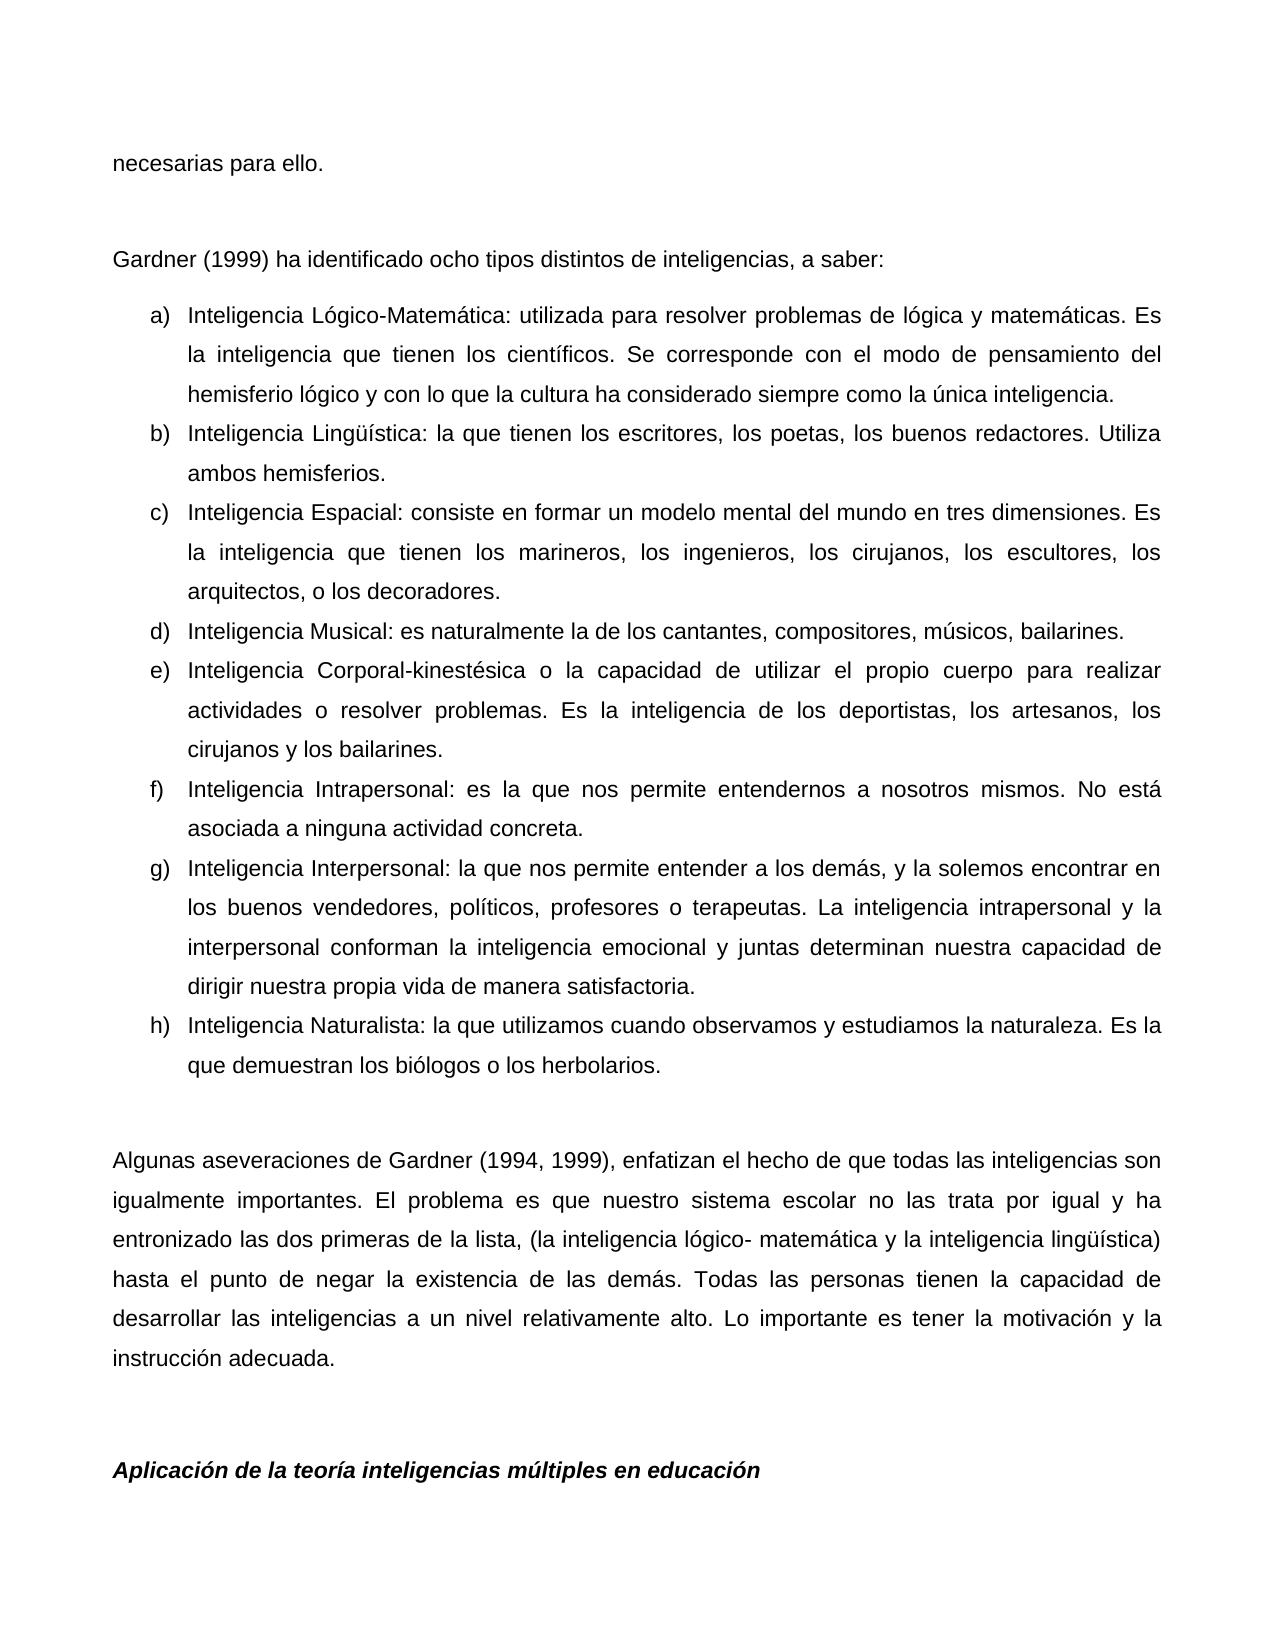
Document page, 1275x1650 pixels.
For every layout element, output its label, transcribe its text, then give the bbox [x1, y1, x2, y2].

text Gardner (1999) ha identificado ocho tipos distintos de inteligencias, a saber: [112, 246, 1162, 272]
text Algunas aseveraciones de Gardner (1994, 1999), enfatizan el hecho de que todas las inteligencias son igualmente importantes. El problema es que nuestro sistema escolar no las trata por igual y ha entronizado las dos primeras de la lista, (la inteligencia lógico- matemática y la inteligencia lingüística) hasta el punto de negar la existencia de las demás. Todas las personas tienen la capacidad de desarrollar las inteligencias a un nivel relativamente alto. Lo importante es tener la motivación y la instrucción adecuada. [112, 1147, 1162, 1371]
list Inteligencia Intrapersonal: es la que nos permite entendernos a nosotros mismos. No está asociada a ninguna actividad concreta. [150, 776, 1162, 841]
list Inteligencia Lógico-Matemática: utilizada para resolver problemas de lógica y matemáticas. Es la inteligencia que tienen los científicos. Se corresponde con el modo de pensamiento del hemisferio lógico y con lo que la cultura ha considerado siempre como la única inteligencia. [150, 302, 1162, 407]
list Inteligencia Lingüística: la que tienen los escritores, los poetas, los buenos redactores. Utiliza ambos hemisferios. [150, 420, 1162, 486]
list Inteligencia Espacial: consiste en formar un modelo mental del mundo en tres dimensiones. Es la inteligencia que tienen los marineros, los ingenieros, los cirujanos, los escultores, los arquitectos, o los decoradores. [150, 499, 1162, 604]
list Inteligencia Musical: es naturalmente la de los cantantes, compositores, músicos, bailarines. [150, 618, 1162, 644]
text Aplicación de la teoría inteligencias múltiples en educación [112, 1457, 1162, 1483]
list Inteligencia Interpersonal: la que nos permite entender a los demás, y la solemos encontrar en los buenos vendedores, políticos, profesores o terapeutas. La inteligencia intrapersonal y la interpersonal conforman la inteligencia emocional y juntas determinan nuestra capacidad de dirigir nuestra propia vida de manera satisfactoria. [150, 854, 1162, 999]
list Inteligencia Corporal-kinestésica o la capacidad de utilizar el propio cuerpo para realizar actividades o resolver problemas. Es la inteligencia de los deportistas, los artesanos, los cirujanos y los bailarines. [150, 657, 1162, 762]
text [112, 150, 1161, 176]
list Inteligencia Naturalista: la que utilizamos cuando observamos y estudiamos la naturaleza. Es la que demuestran los biólogos o los herbolarios. [150, 1012, 1162, 1078]
